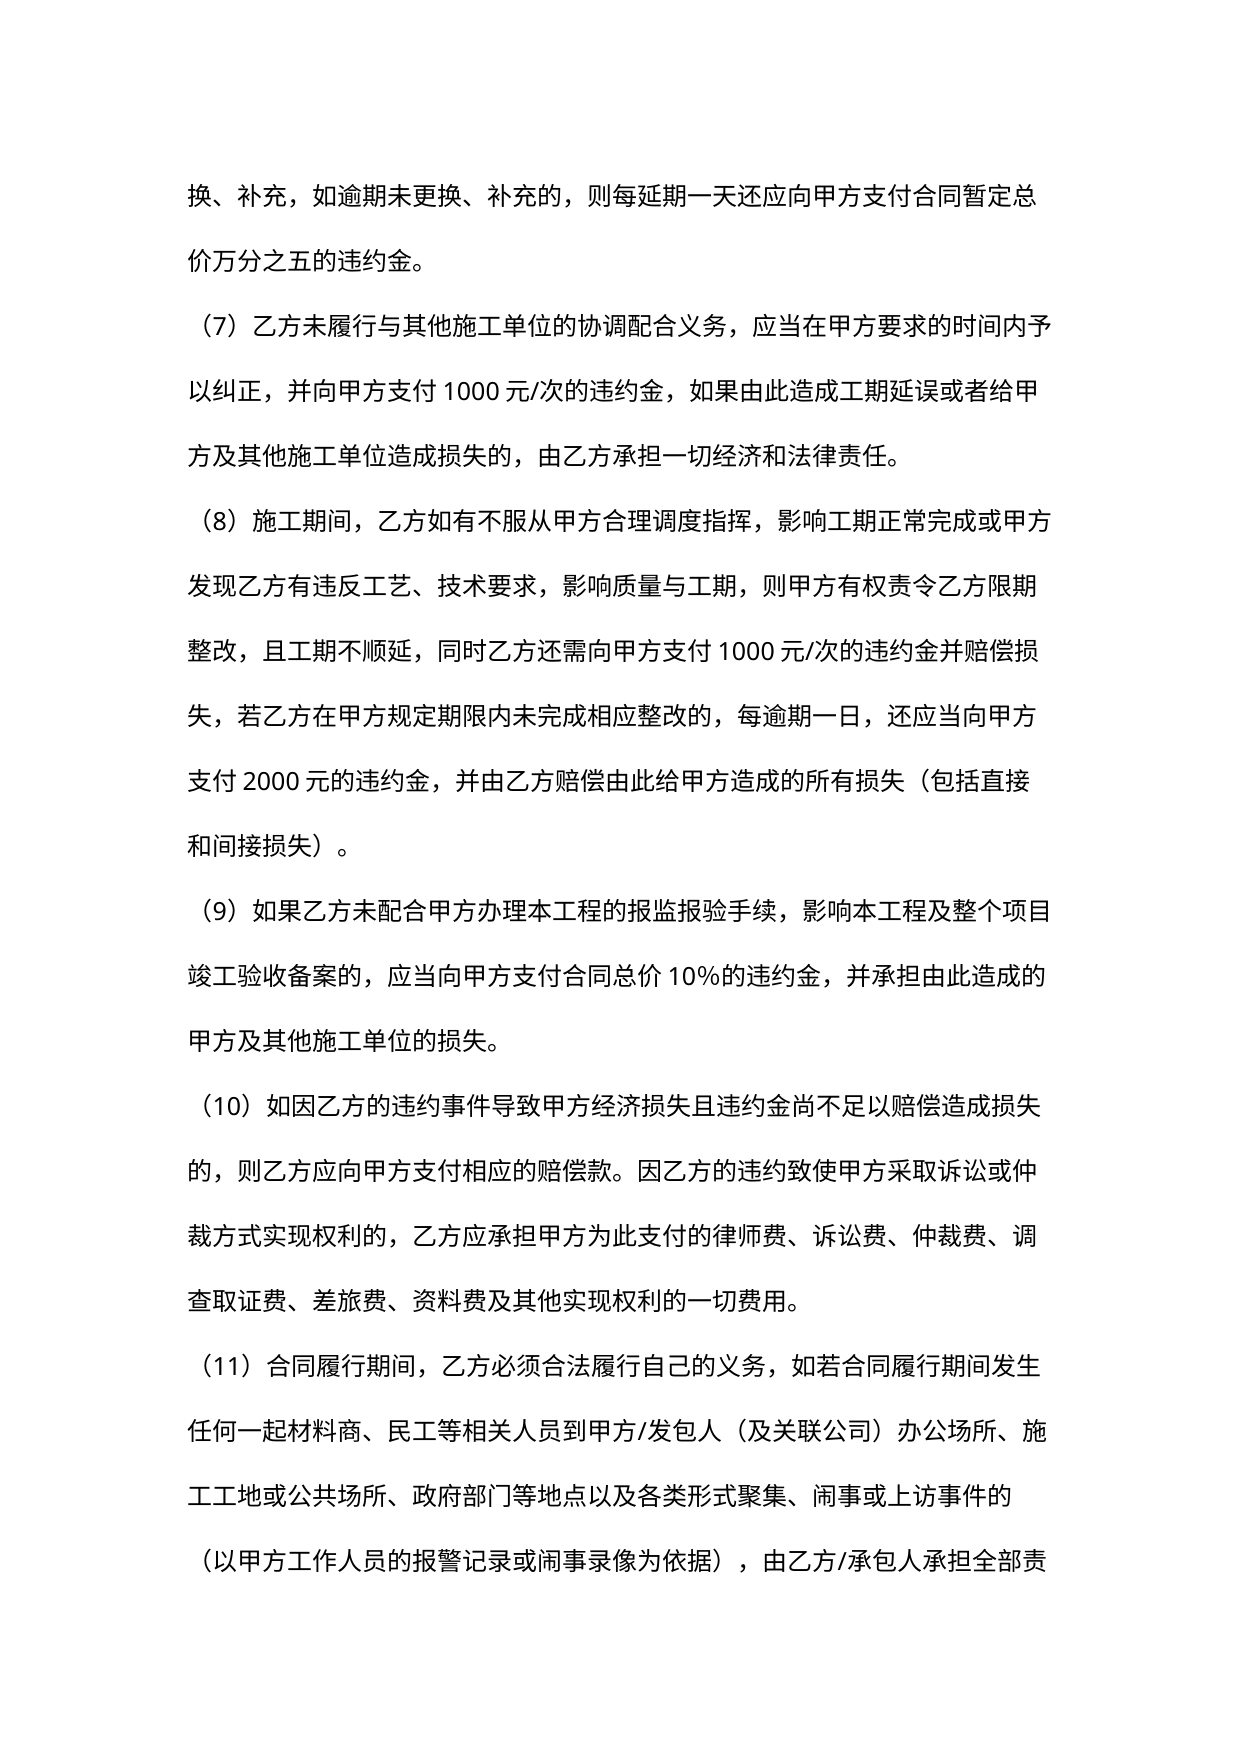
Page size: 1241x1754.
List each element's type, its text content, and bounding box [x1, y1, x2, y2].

text （8）施工期间，乙方如有不服从甲方合理调度指挥，影响工期正常完成或甲方发现乙方有违反工艺、技术要求，影响质量与工期，则甲方有权责令乙方限期整改，且工期不顺延，同时乙方还需向甲方支付1000元/次的违约金并赔偿损失，若乙方在甲方规定期限内未完成相应整改的，每逾期一日，还应当向甲方支付2000元的违约金，并由乙方赔偿由此给甲方造成的所有损失（包括直接和间接损失）。 [187, 487, 1053, 877]
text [187, 162, 1053, 292]
text （7）乙方未履行与其他施工单位的协调配合义务，应当在甲方要求的时间内予以纠正，并向甲方支付1000元/次的违约金，如果由此造成工期延误或者给甲方及其他施工单位造成损失的，由乙方承担一切经济和法律责任。 [187, 292, 1053, 487]
text （10）如因乙方的违约事件导致甲方经济损失且违约金尚不足以赔偿造成损失的，则乙方应向甲方支付相应的赔偿款。因乙方的违约致使甲方采取诉讼或仲裁方式实现权利的，乙方应承担甲方为此支付的律师费、诉讼费、仲裁费、调查取证费、差旅费、资料费及其他实现权利的一切费用。 [187, 1072, 1053, 1332]
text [187, 1332, 1053, 1592]
text （9）如果乙方未配合甲方办理本工程的报监报验手续，影响本工程及整个项目竣工验收备案的，应当向甲方支付合同总价10％的违约金，并承担由此造成的甲方及其他施工单位的损失。 [187, 877, 1053, 1072]
